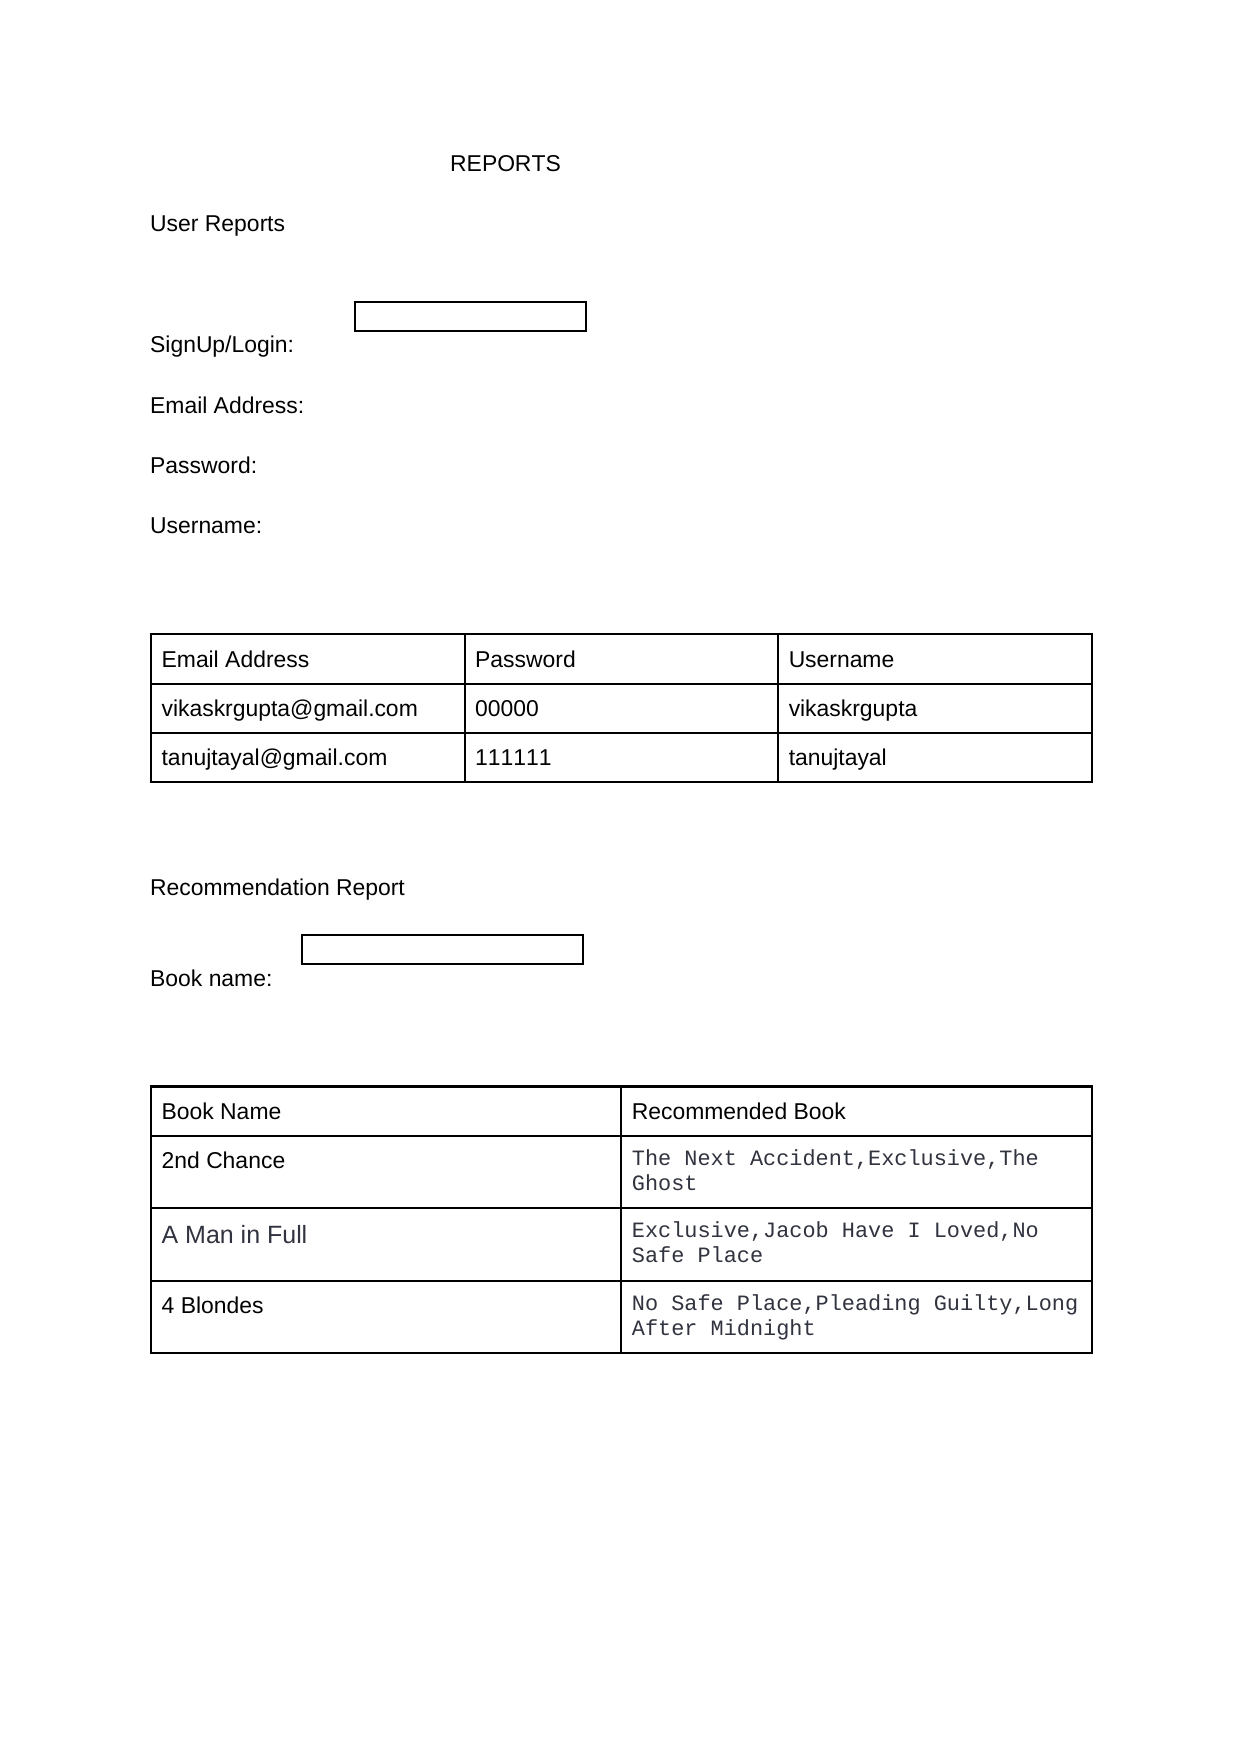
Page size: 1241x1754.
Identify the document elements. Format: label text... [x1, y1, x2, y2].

table_cell No Safe Place,Pleading Guilty,Long After Midnight [622, 1282, 1091, 1352]
table_header Book Name [152, 1088, 620, 1134]
table_header [303, 936, 582, 963]
table_header [356, 303, 585, 329]
table_cell 00000 [466, 685, 777, 732]
text Book name: [150, 964, 1090, 991]
text SignUp/Login: [150, 331, 1090, 358]
table_cell 2nd Chance [152, 1137, 620, 1207]
table_cell tanujtayal@gmail.com [152, 734, 464, 781]
table_cell vikaskrgupta@gmail.com [152, 685, 464, 732]
table_cell 4 Blondes [152, 1282, 620, 1352]
table_header Username [779, 635, 1091, 683]
text Recommendation Report [150, 874, 1090, 900]
table_cell A Man in Full [152, 1209, 620, 1279]
text Password: [150, 452, 1090, 478]
table_header Password [466, 635, 777, 683]
text User Reports [150, 210, 1090, 237]
text REPORTS [150, 150, 1090, 176]
table_header Email Address [152, 635, 464, 683]
table_cell tanujtayal [779, 734, 1091, 781]
table_cell 111111 [466, 734, 777, 781]
table_cell The Next Accident,Exclusive,The Ghost [622, 1137, 1091, 1207]
table_cell Exclusive,Jacob Have I Loved,No Safe Place [622, 1209, 1091, 1279]
text Username: [150, 512, 1090, 539]
table_header Recommended Book [622, 1088, 1091, 1134]
text Email Address: [150, 392, 1090, 418]
table_cell vikaskrgupta [779, 685, 1091, 732]
